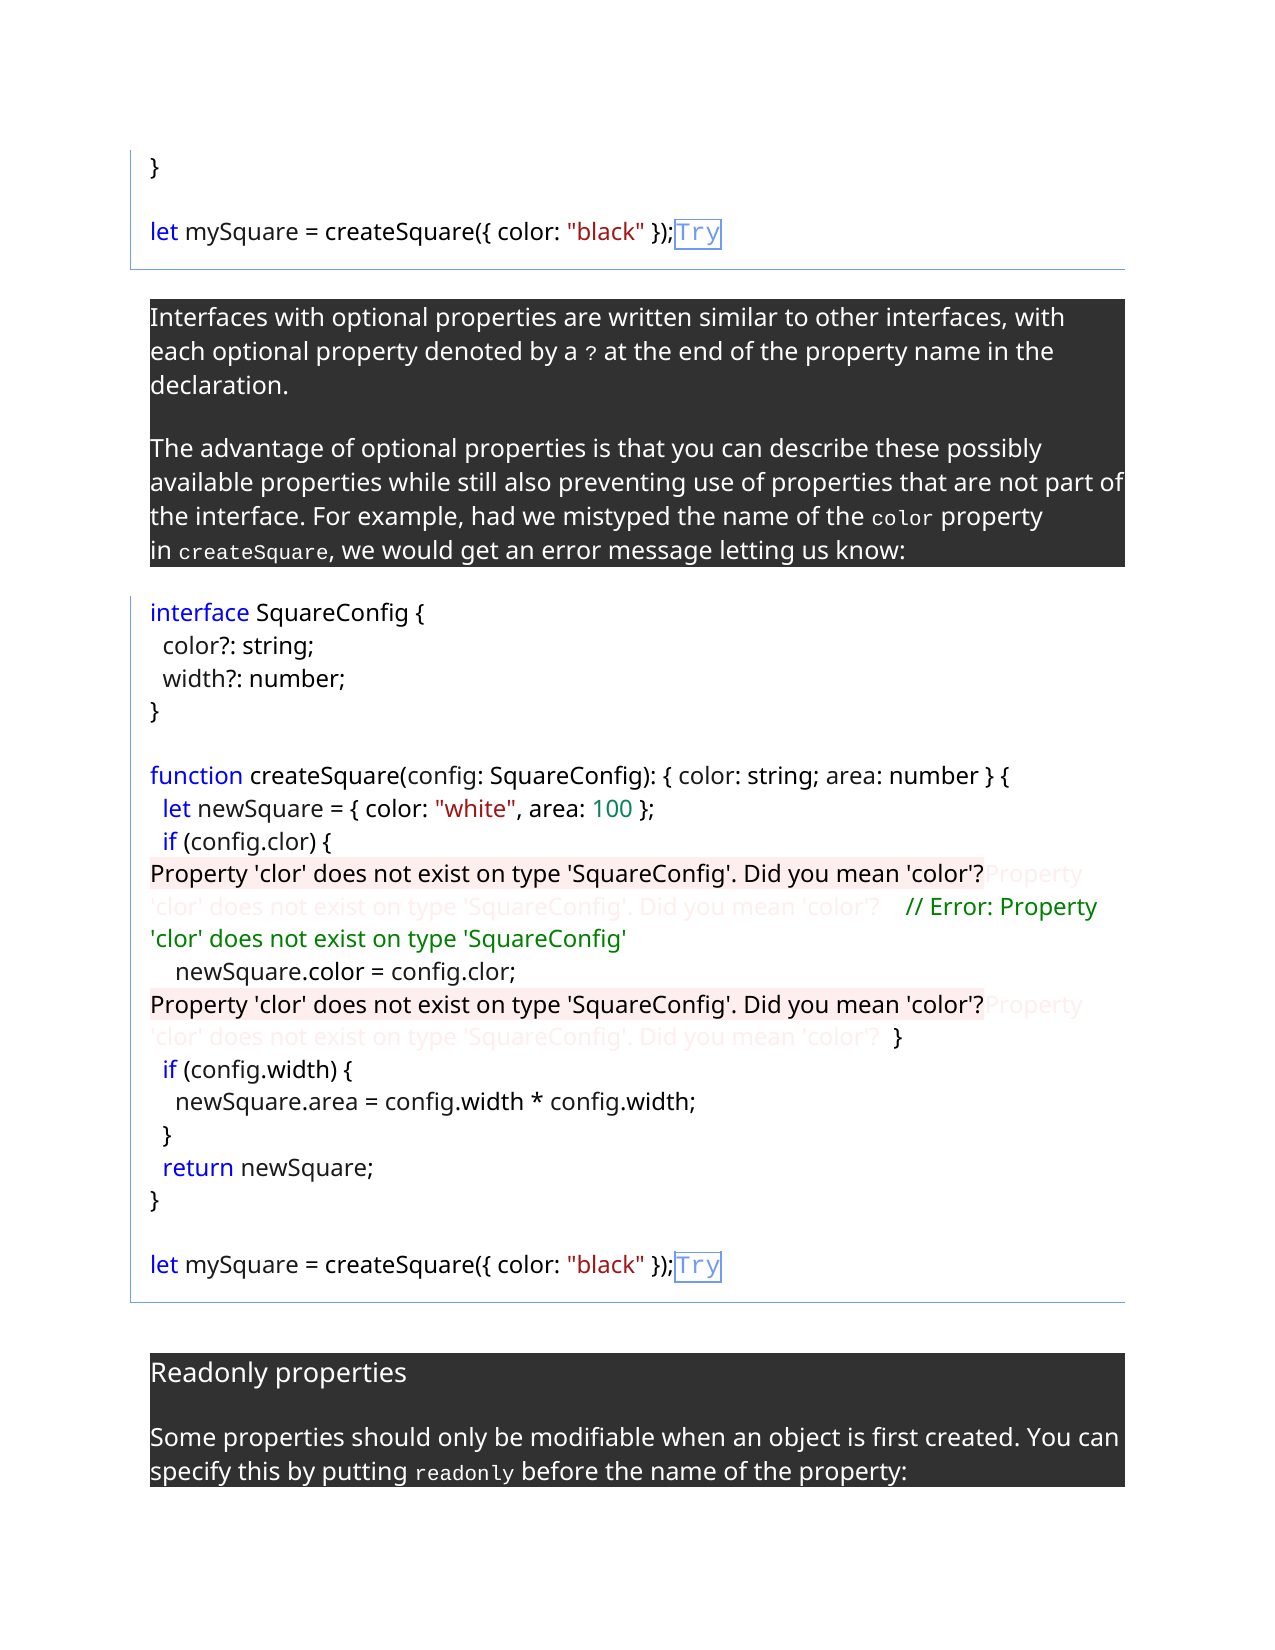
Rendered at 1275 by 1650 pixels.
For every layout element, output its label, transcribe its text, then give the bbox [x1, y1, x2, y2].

text interface SquareConfig { [131, 596, 1125, 629]
text color?: string; [150, 629, 1125, 661]
text } [150, 150, 1125, 183]
subtitle Readonly properties [150, 1353, 1125, 1390]
text The advantage of optional properties is that you can describe these possibly available properties while still also preventing use of properties that are not part of the interface. For example, had we mistyped the name of the color property in createSquare, we would get an error message letting us know: [150, 431, 1125, 567]
text let newSquare = { color: "white", area: 100 }; [150, 792, 1125, 824]
text newSquare.color = config.clor; [150, 955, 1125, 987]
text } [150, 1118, 1125, 1150]
text width?: number; [150, 661, 1125, 694]
text let mySquare = createSquare({ color: "black" });Try [131, 215, 1125, 269]
text Property 'clor' does not exist on type 'SquareConfig'. Did you mean 'color'?Property 'clor' does not exist on type 'SquareConfig'. Did you mean 'color'? } [150, 987, 1125, 1053]
text return newSquare; [150, 1150, 1125, 1183]
text } [150, 1183, 1125, 1216]
text if (config.width) { [150, 1053, 1125, 1085]
text Property 'clor' does not exist on type 'SquareConfig'. Did you mean 'color'?Property 'clor' does not exist on type 'SquareConfig'. Did you mean 'color'? // Error: Property 'clor' does not exist on type 'SquareConfig' [150, 857, 1125, 955]
text Some properties should only be modifiable when an object is first created. You can specify this by putting readonly before the name of the property: [150, 1419, 1125, 1487]
text newSquare.area = config.width * config.width; [150, 1085, 1125, 1118]
text if (config.clor) { [150, 824, 1125, 857]
text } [150, 694, 1125, 727]
text Interfaces with optional properties are written similar to other interfaces, with each optional property denoted by a ? at the end of the property name in the declaration. [150, 299, 1125, 402]
text function createSquare(config: SquareConfig): { color: string; area: number } { [150, 759, 1125, 792]
text let mySquare = createSquare({ color: "black" });Try [131, 1248, 1125, 1302]
